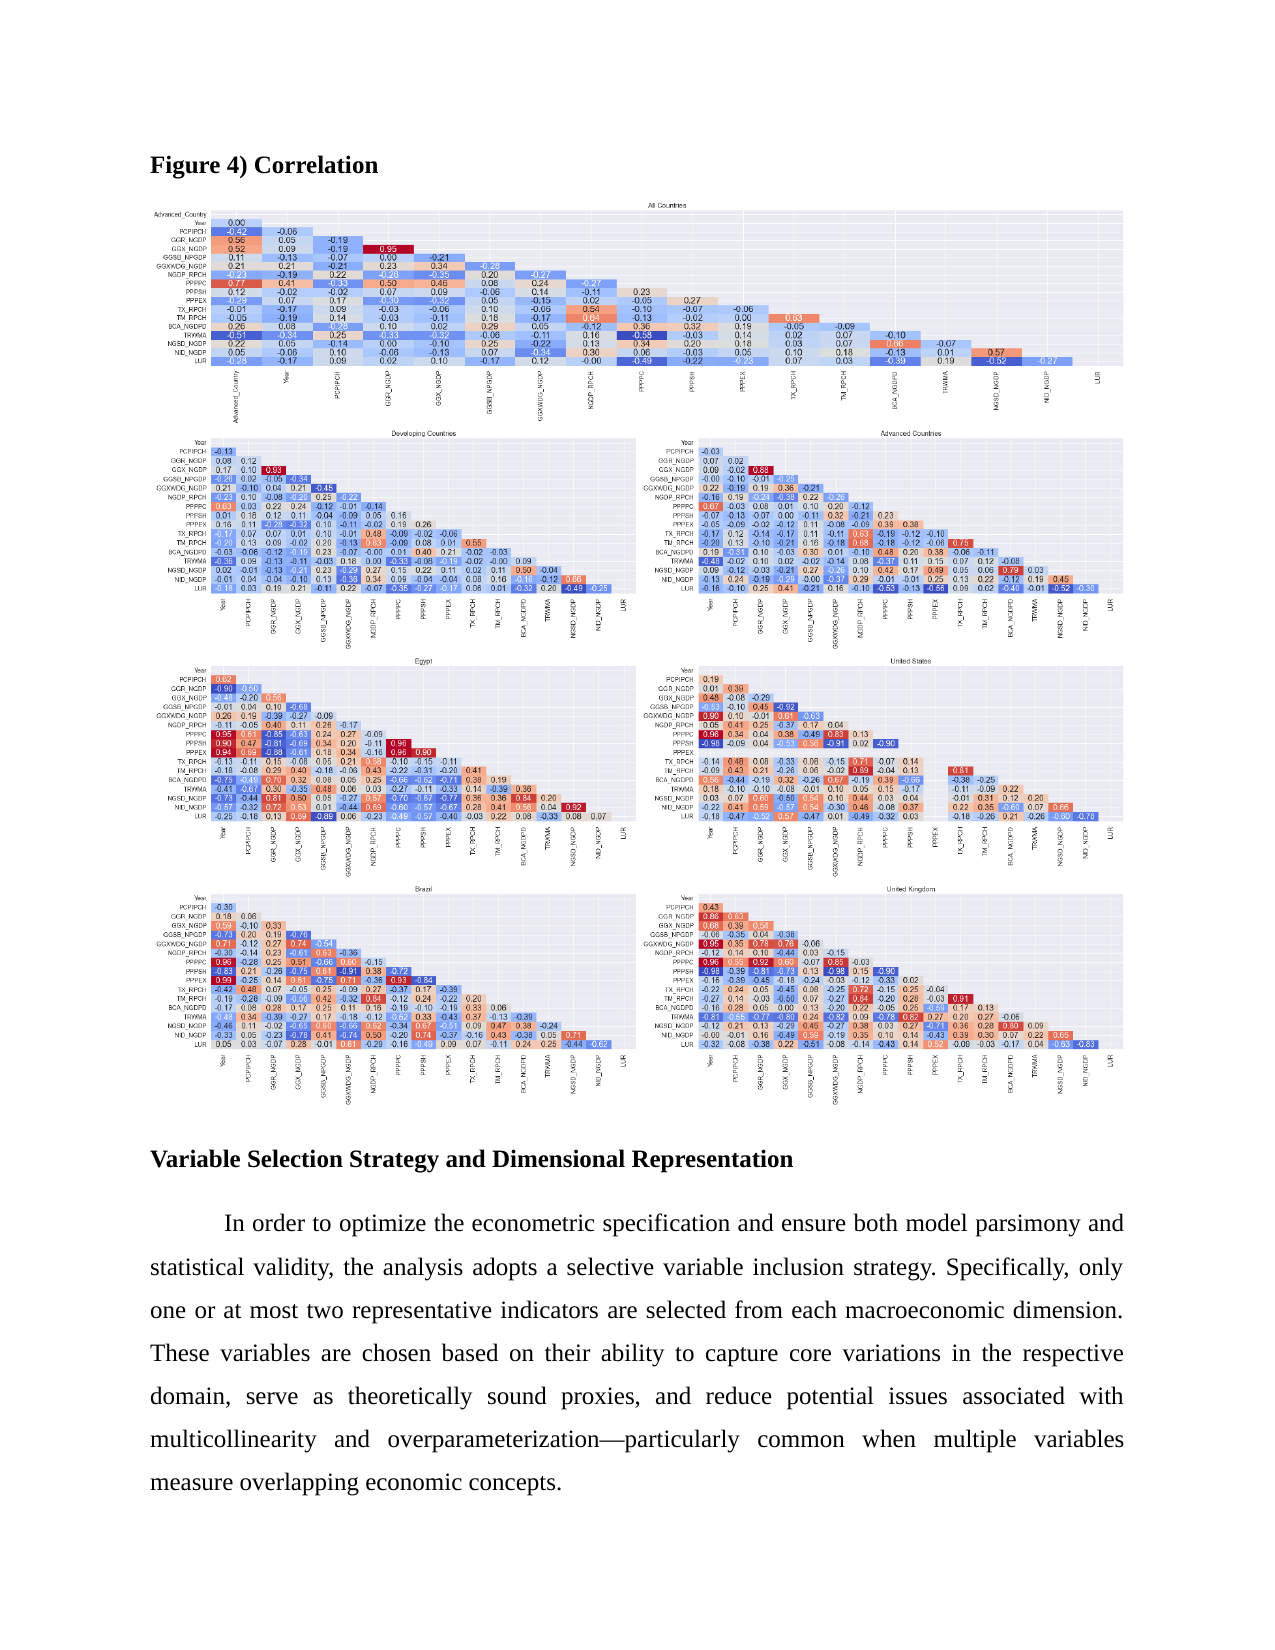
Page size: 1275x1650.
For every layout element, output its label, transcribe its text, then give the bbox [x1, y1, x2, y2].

text In order to optimize the econometric specification and ensure both model parsimony and statistical validity, the analysis adopts a selective variable inclusion strategy. Specifically, only one or at most two representative indicators are selected from each macroeconomic dimension. These variables are chosen based on their ability to capture core variations in the respective domain, serve as theoretically sound proxies, and reduce potential issues associated with multicollinearity and overparameterization—particularly common when multiple variables measure overlapping economic concepts. [150, 1208, 1125, 1496]
text Figure 4) Correlation [150, 150, 1125, 179]
text Variable Selection Strategy and Dimensional Representation [150, 1144, 1125, 1173]
picture [150, 199, 1125, 1107]
